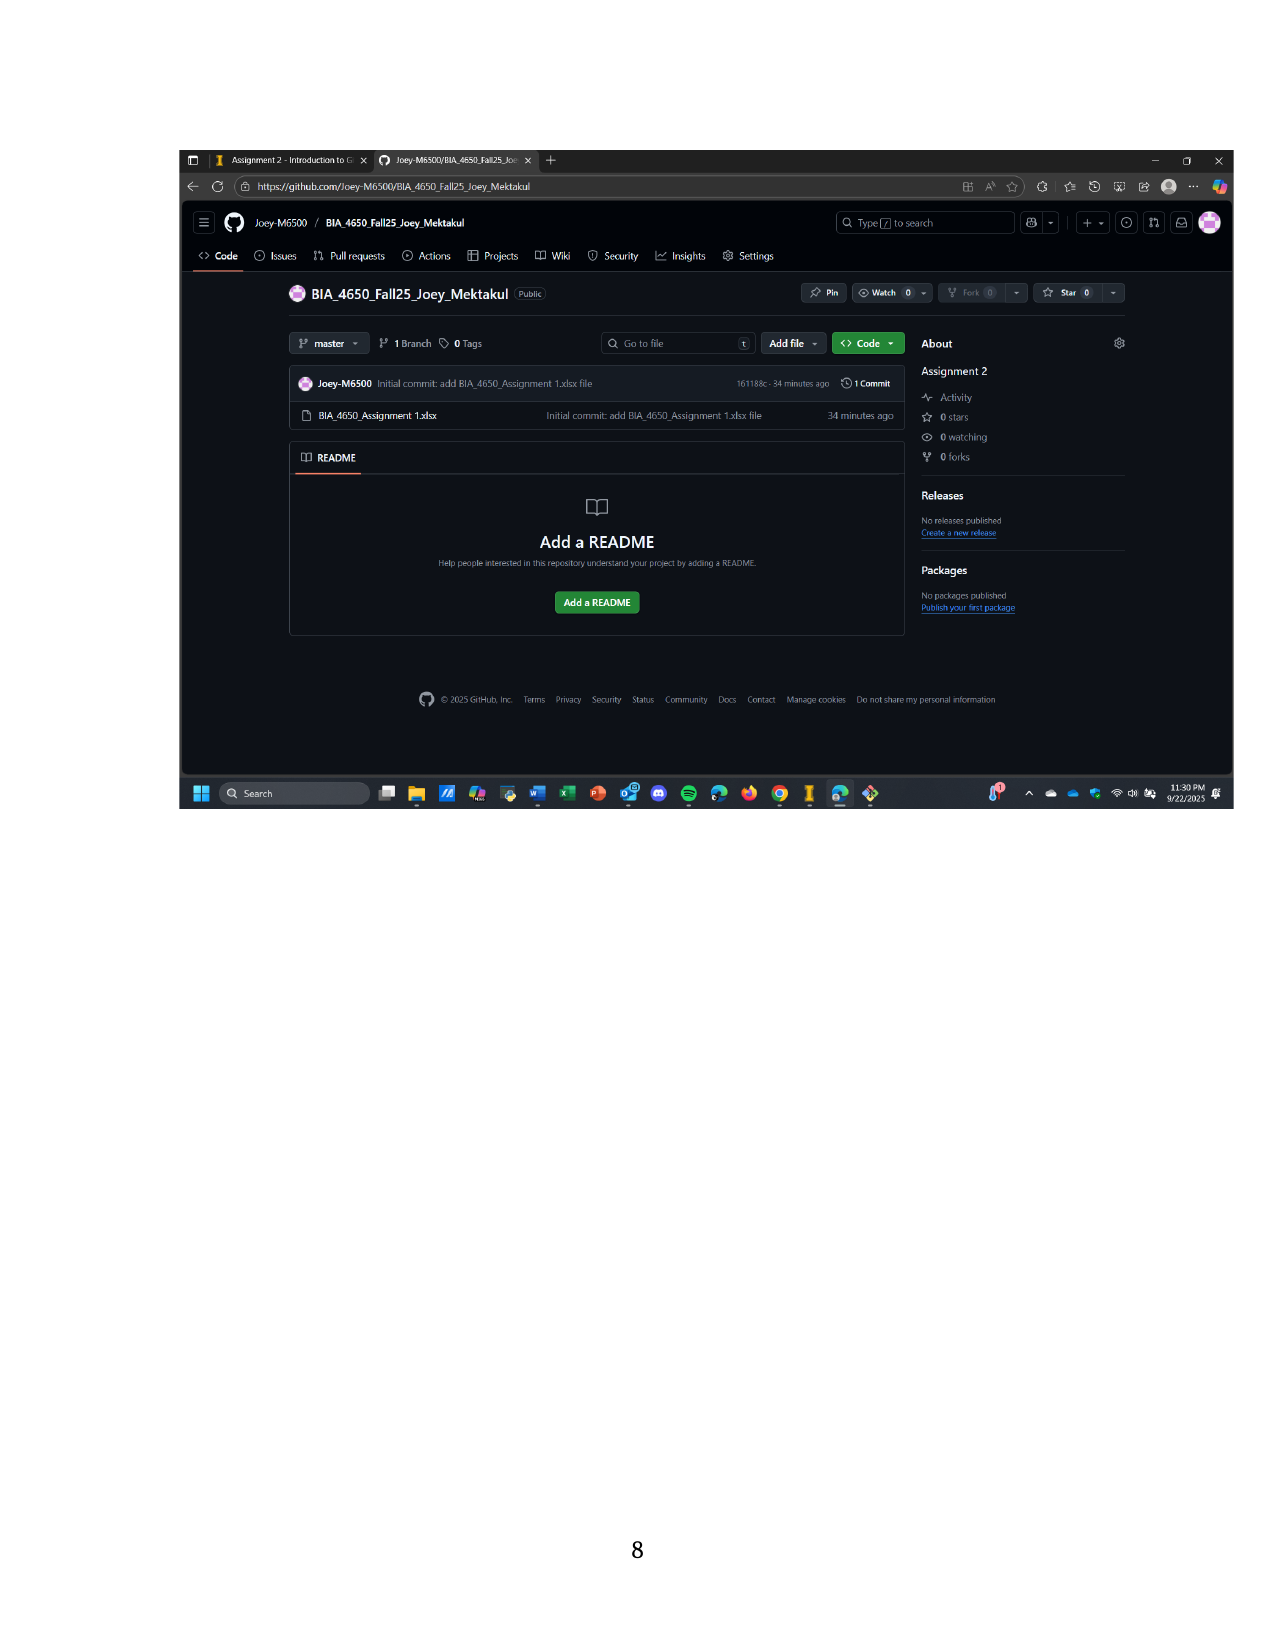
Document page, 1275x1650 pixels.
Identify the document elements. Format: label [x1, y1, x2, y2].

picture [179, 150, 1234, 809]
